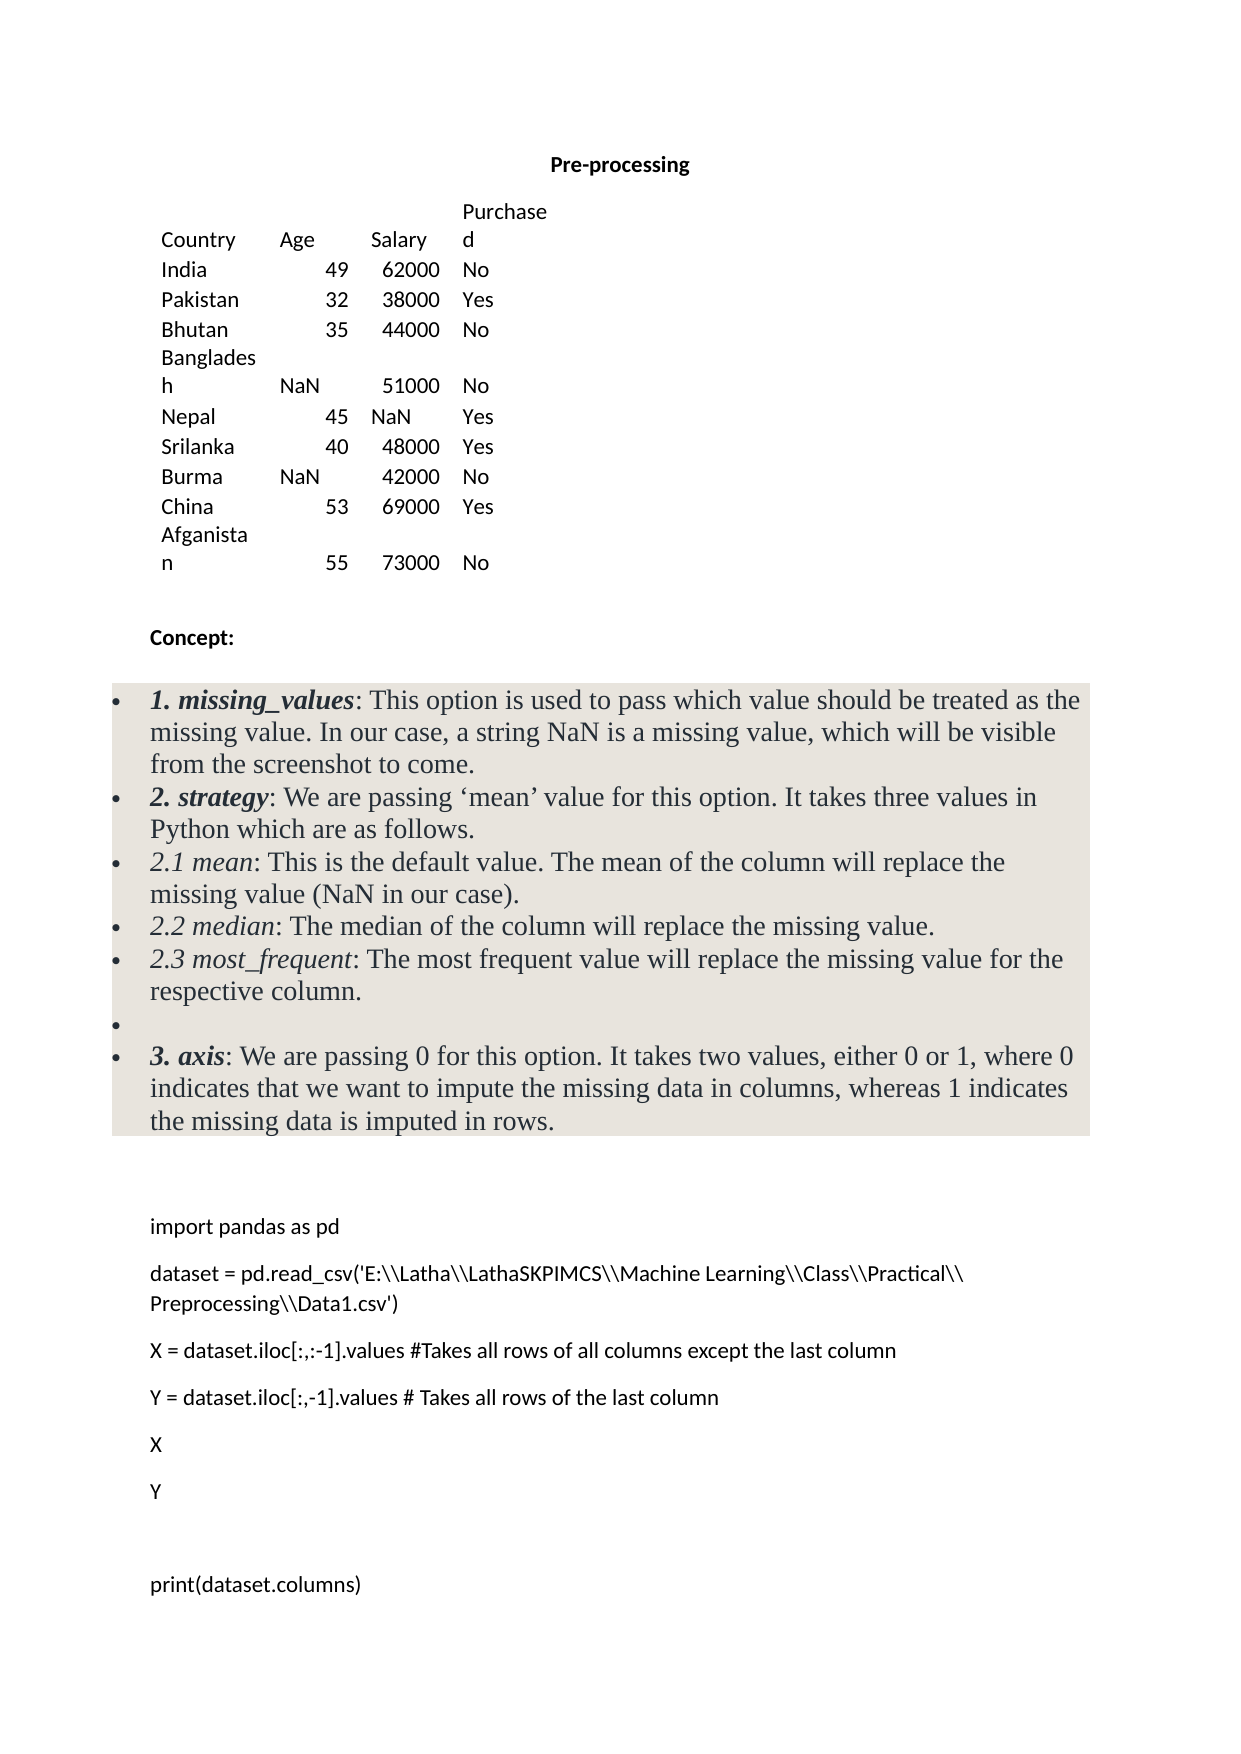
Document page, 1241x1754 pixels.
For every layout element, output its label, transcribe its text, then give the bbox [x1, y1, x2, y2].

table_cell 48000 [360, 430, 451, 460]
table_cell NaN [268, 460, 359, 490]
table_cell 44000 [360, 313, 451, 343]
list 3. axis: We are passing 0 for this option. It takes two values, either 0 or 1, where 0 indicates that we want to impute the missing data in columns, whereas 1 indicates the missing data is imputed in rows. [112, 1039, 1090, 1136]
list 2.1 mean: This is the default value. The mean of the column will replace the missing value (NaN in our case). [112, 845, 1090, 909]
table_cell No [451, 520, 560, 576]
text import pandas as pd [150, 1212, 1090, 1240]
table_header Purchased [451, 197, 560, 253]
list 2.3 most_frequent: The most frequent value will replace the missing value for the respective column. [112, 942, 1090, 1007]
table_cell 45 [268, 400, 359, 430]
table_cell Srilanka [150, 430, 268, 460]
table_header Salary [360, 197, 451, 253]
table_cell China [150, 490, 268, 520]
table_cell No [451, 253, 560, 283]
table_cell 40 [268, 430, 359, 460]
table_cell No [451, 460, 560, 490]
table_header Age [268, 197, 359, 253]
table_cell No [451, 344, 560, 399]
table_cell No [451, 313, 560, 343]
text dataset = pd.read_csv('E:\\Latha\\LathaSKPIMCS\\Machine Learning\\Class\\Practical\\Preprocessing\\Data1.csv') [150, 1259, 1090, 1317]
text Concept: [150, 623, 1090, 651]
table_cell 35 [268, 313, 359, 343]
table_header Country [150, 197, 268, 253]
table_cell 69000 [360, 490, 451, 520]
table_cell 51000 [360, 344, 451, 399]
table_cell NaN [360, 400, 451, 430]
table_cell Pakistan [150, 283, 268, 313]
table_cell 42000 [360, 460, 451, 490]
table_cell India [150, 253, 268, 283]
text Pre-processing [150, 150, 1090, 178]
table_cell 32 [268, 283, 359, 313]
table_cell Yes [451, 430, 560, 460]
list 2. strategy: We are passing ‘mean’ value for this option. It takes three values in Python which are as follows. [112, 780, 1090, 845]
text Y = dataset.iloc[:,-1].values # Takes all rows of the last column [150, 1383, 1090, 1411]
table_cell Bhutan [150, 313, 268, 343]
table_cell Burma [150, 460, 268, 490]
table_cell 49 [268, 253, 359, 283]
text X [150, 1430, 1090, 1458]
table_cell Yes [451, 400, 560, 430]
table_cell 62000 [360, 253, 451, 283]
table_cell 73000 [360, 520, 451, 576]
text X = dataset.iloc[:,:-1].values #Takes all rows of all columns except the last column [150, 1336, 1090, 1364]
table_cell Nepal [150, 400, 268, 430]
table_cell NaN [268, 344, 359, 399]
table_cell Yes [451, 490, 560, 520]
table_cell Afganistan [150, 520, 268, 576]
text Y [150, 1477, 1090, 1505]
table_cell 53 [268, 490, 359, 520]
table_cell 38000 [360, 283, 451, 313]
text print(dataset.columns) [150, 1571, 1090, 1599]
list 1. missing_values: This option is used to pass which value should be treated as the missing value. In our case, a string NaN is a missing value, which will be visible from the screenshot to come. [112, 683, 1090, 780]
table_cell Bangladesh [150, 344, 268, 399]
table_cell 55 [268, 520, 359, 576]
table_cell Yes [451, 283, 560, 313]
list 2.2 median: The median of the column will replace the missing value. [112, 909, 1090, 942]
